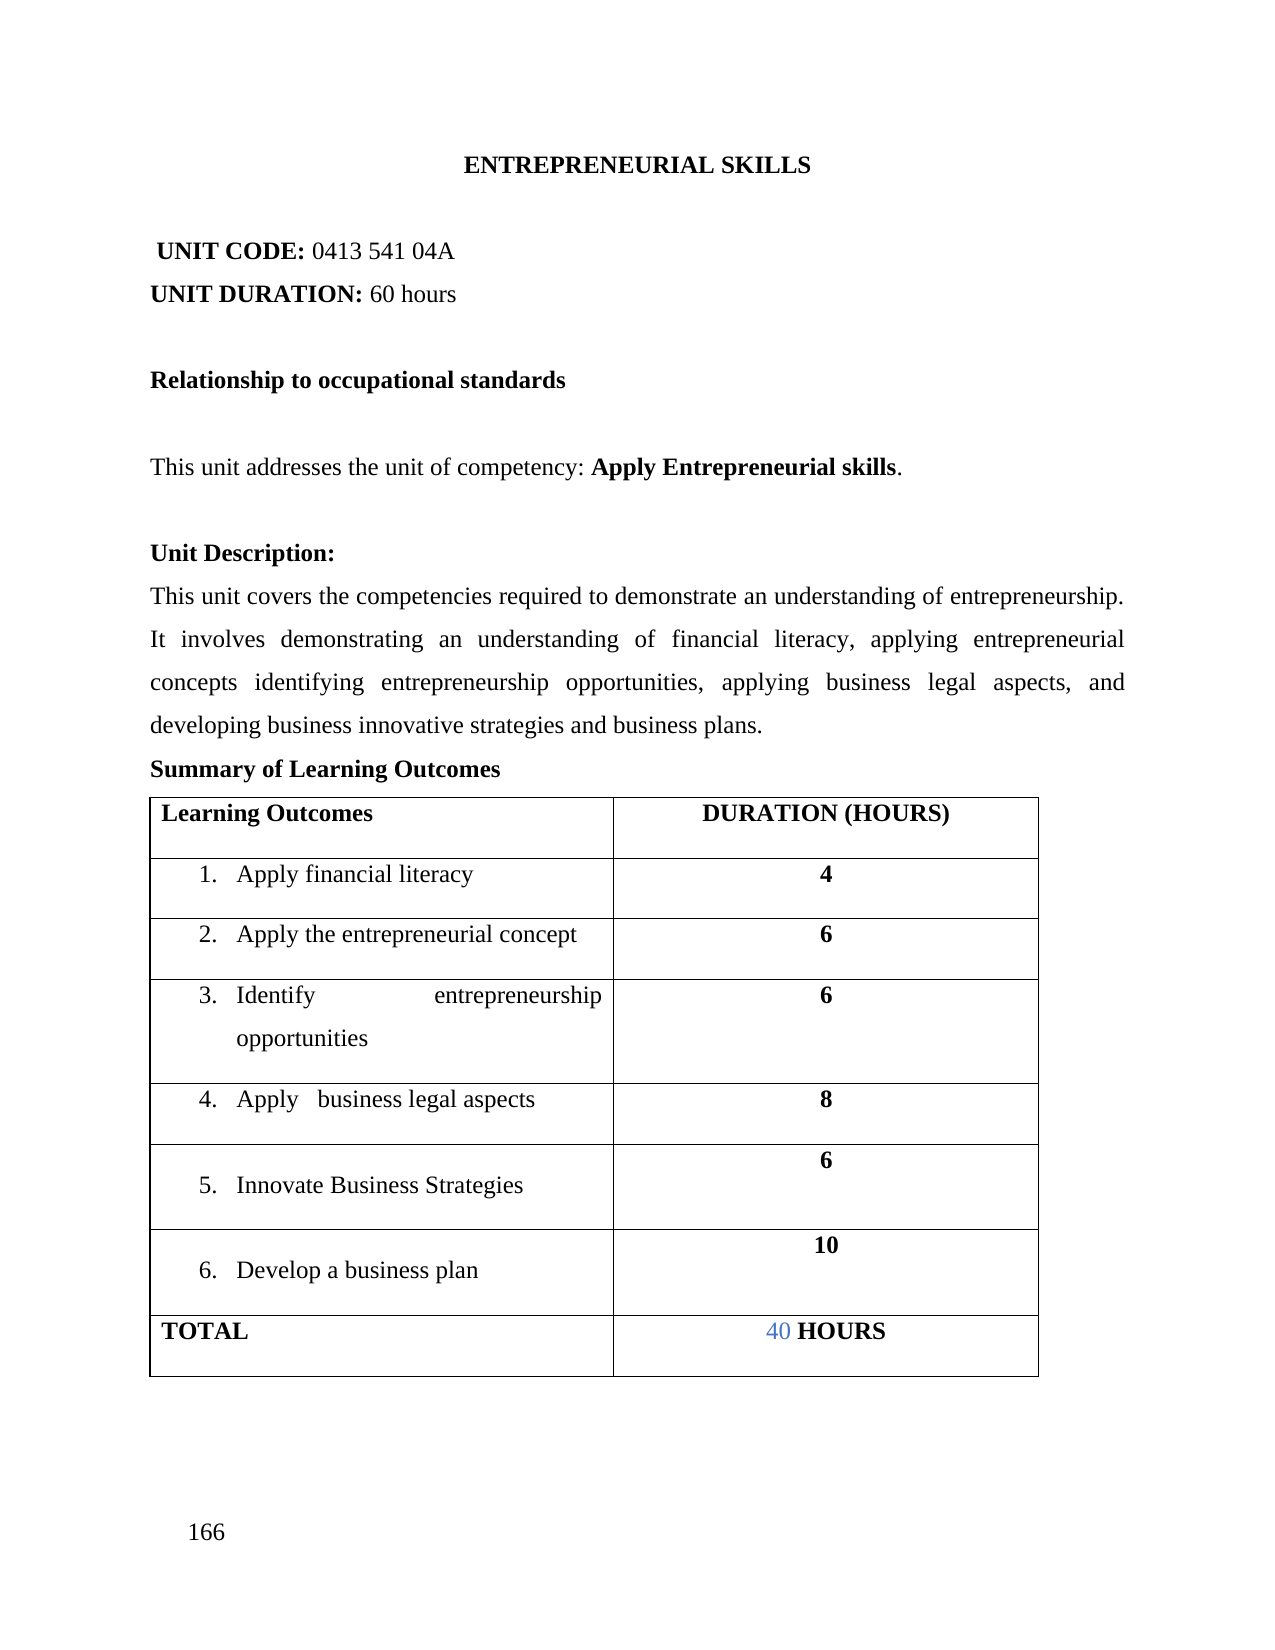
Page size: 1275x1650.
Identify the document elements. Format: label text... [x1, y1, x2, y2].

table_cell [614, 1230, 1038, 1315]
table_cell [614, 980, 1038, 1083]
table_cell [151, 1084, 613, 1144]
text UNIT DURATION: 60 hours [150, 279, 1012, 308]
text Summary of Learning Outcomes [150, 754, 1125, 782]
text Relationship to occupational standards [150, 366, 1125, 394]
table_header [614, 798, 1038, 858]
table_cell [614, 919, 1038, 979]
text UNIT CODE: 0413 541 04A [150, 236, 1012, 265]
text This unit addresses the unit of competency: Apply Entrepreneurial skills. [150, 452, 1125, 481]
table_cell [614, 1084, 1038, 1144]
subtitle ENTREPRENEURIAL SKILLS [150, 150, 1125, 179]
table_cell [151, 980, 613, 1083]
text This unit covers the competencies required to demonstrate an understanding of entrepreneurship. It involves demonstrating an understanding of financial literacy, applying entrepreneurial concepts identifying entrepreneurship opportunities, applying business legal aspects, and developing business innovative strategies and business plans. [150, 581, 1125, 739]
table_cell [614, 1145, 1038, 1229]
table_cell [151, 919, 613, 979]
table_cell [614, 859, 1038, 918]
text Unit Description: [150, 538, 1125, 567]
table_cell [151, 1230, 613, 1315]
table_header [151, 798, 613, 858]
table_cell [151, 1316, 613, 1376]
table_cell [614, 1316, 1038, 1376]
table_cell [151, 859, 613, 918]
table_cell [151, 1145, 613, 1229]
